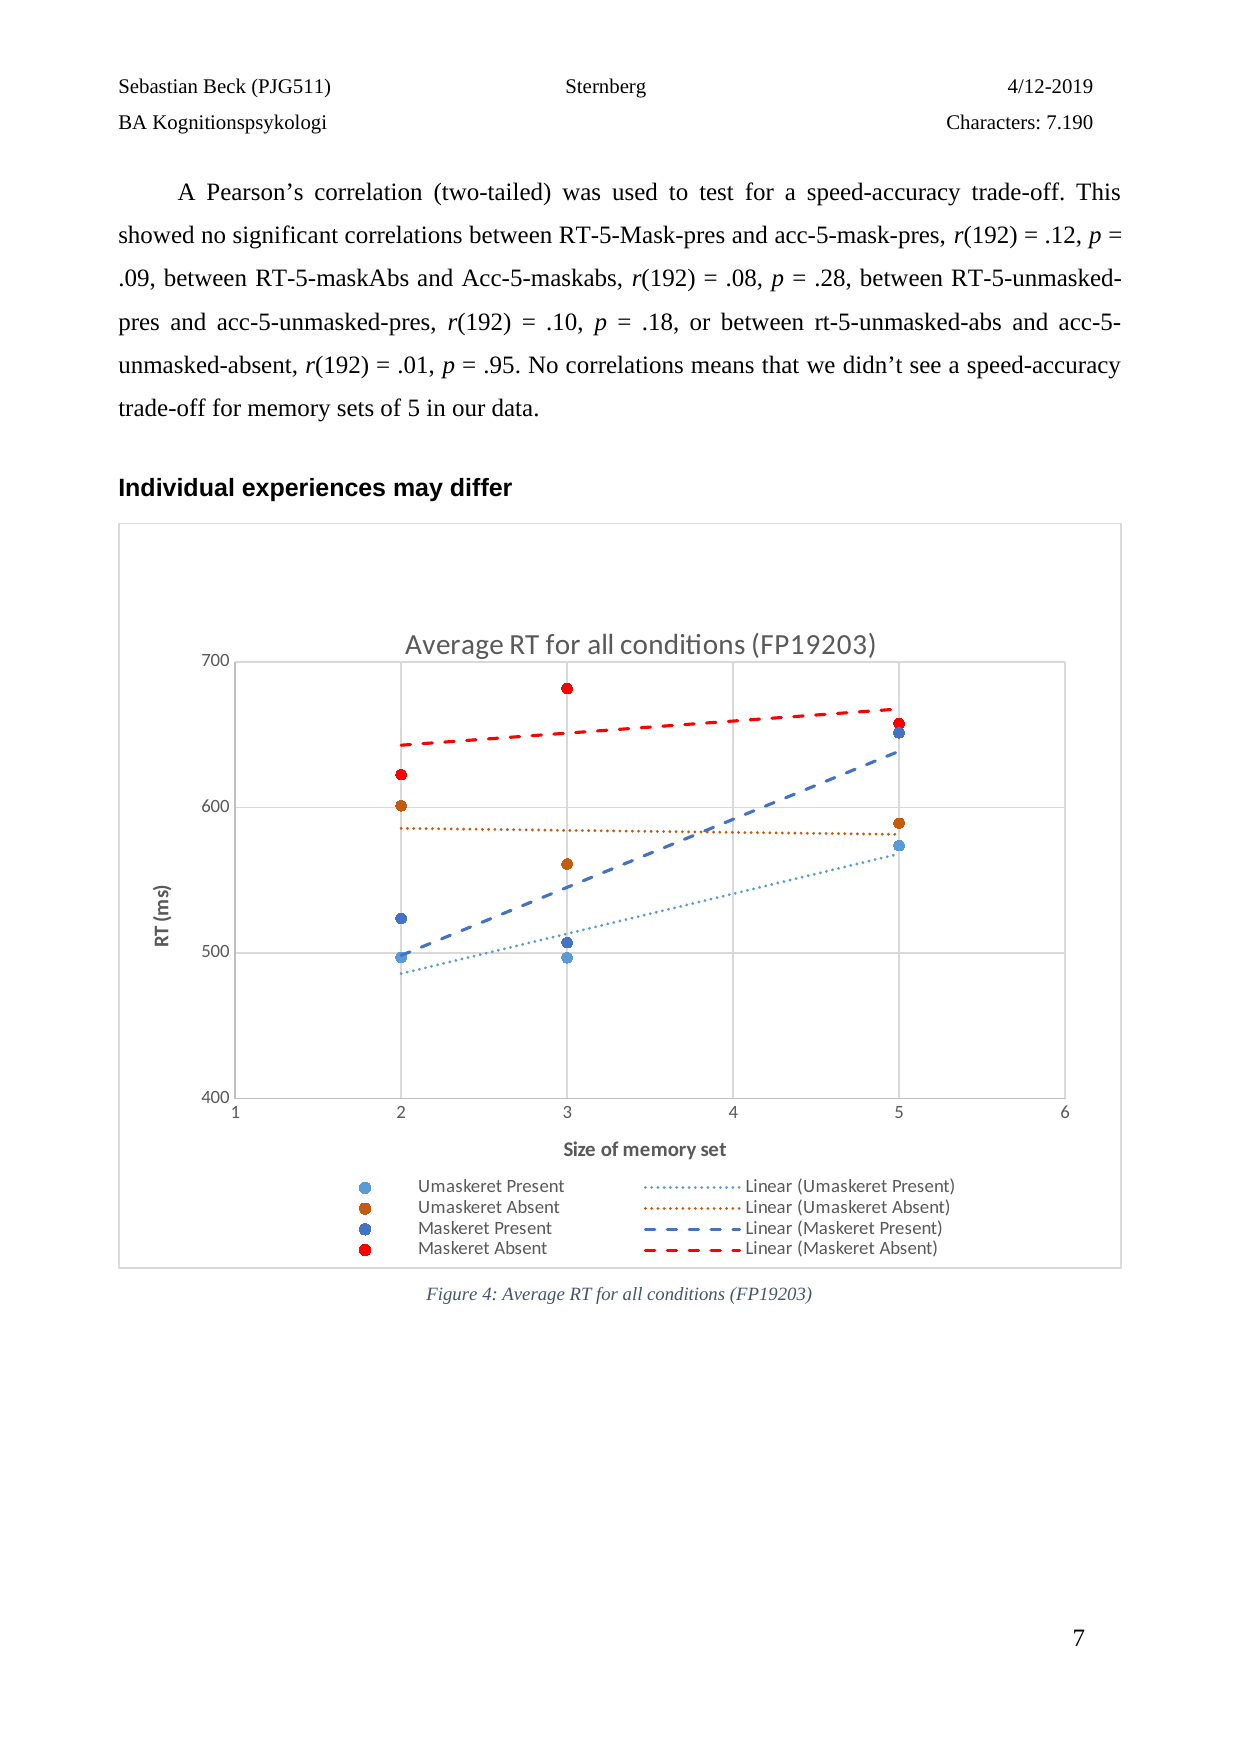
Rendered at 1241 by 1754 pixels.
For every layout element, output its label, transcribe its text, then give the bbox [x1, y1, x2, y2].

text Figure 4: Average RT for all conditions (FP19203) [118, 1283, 1122, 1304]
subtitle Individual experiences may differ [118, 473, 1122, 502]
text A Pearson’s correlation (two-tailed) was used to test for a speed-accuracy trade-off. This showed no significant correlations between RT-5-Mask-pres and acc-5-mask-pres, r(192) = .12, p = .09, between RT-5-maskAbs and Acc-5-maskabs, r(192) = .08, p = .28, between RT-5-unmasked-pres and acc-5-unmasked-pres, r(192) = .10, p = .18, or between rt-5-unmasked-abs and acc-5-unmasked-absent, r(192) = .01, p = .95. No correlations means that we didn’t see a speed-accuracy trade-off for memory sets of 5 in our data. [118, 177, 1122, 422]
